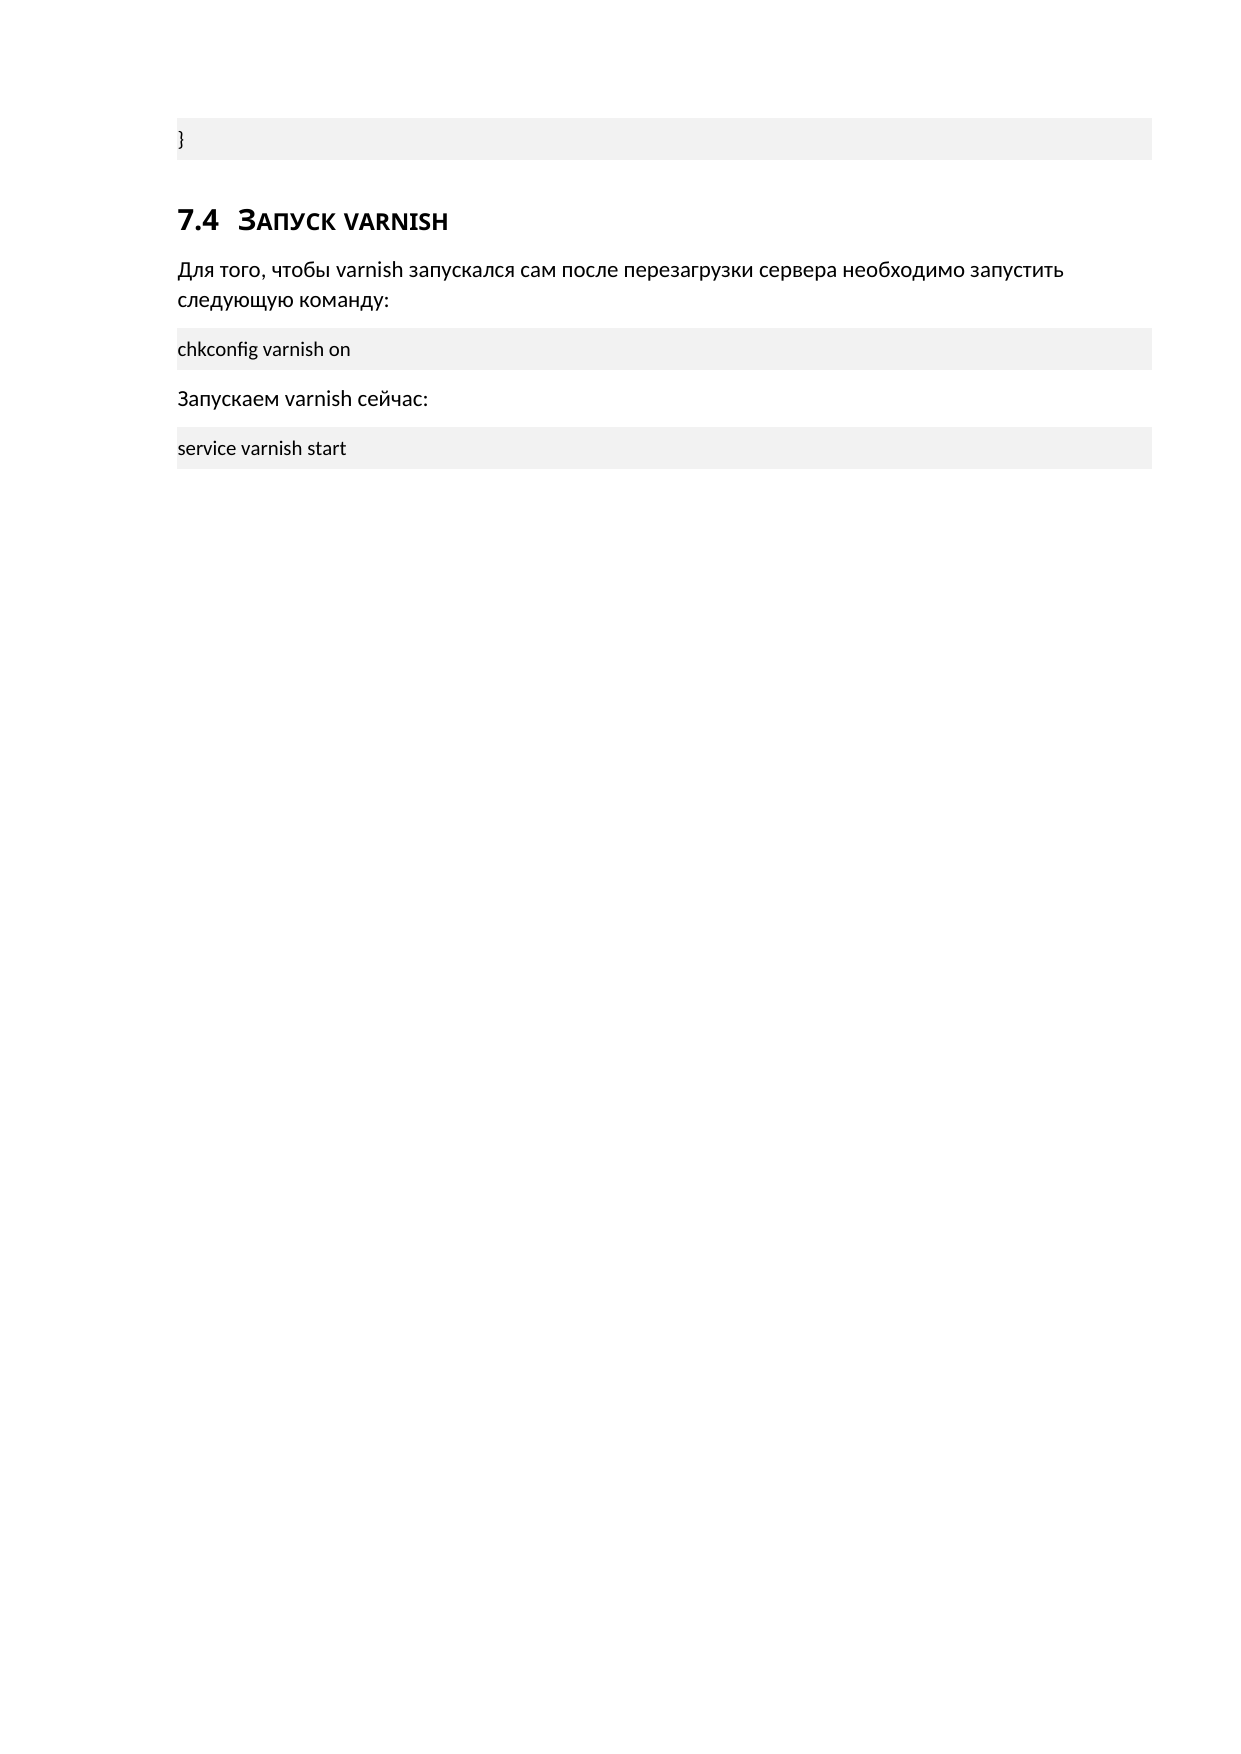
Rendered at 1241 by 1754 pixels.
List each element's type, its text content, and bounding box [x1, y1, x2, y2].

text Запускаем varnish сейчас: [177, 384, 1152, 412]
text service varnish start [177, 434, 1152, 463]
text chkconfig varnish on [177, 334, 1152, 364]
subtitle Запуск varnish [177, 200, 1152, 239]
text } [177, 124, 1152, 154]
text Для того, чтобы varnish запускался сам после перезагрузки сервера необходимо запустить следующую команду: [177, 255, 1152, 313]
